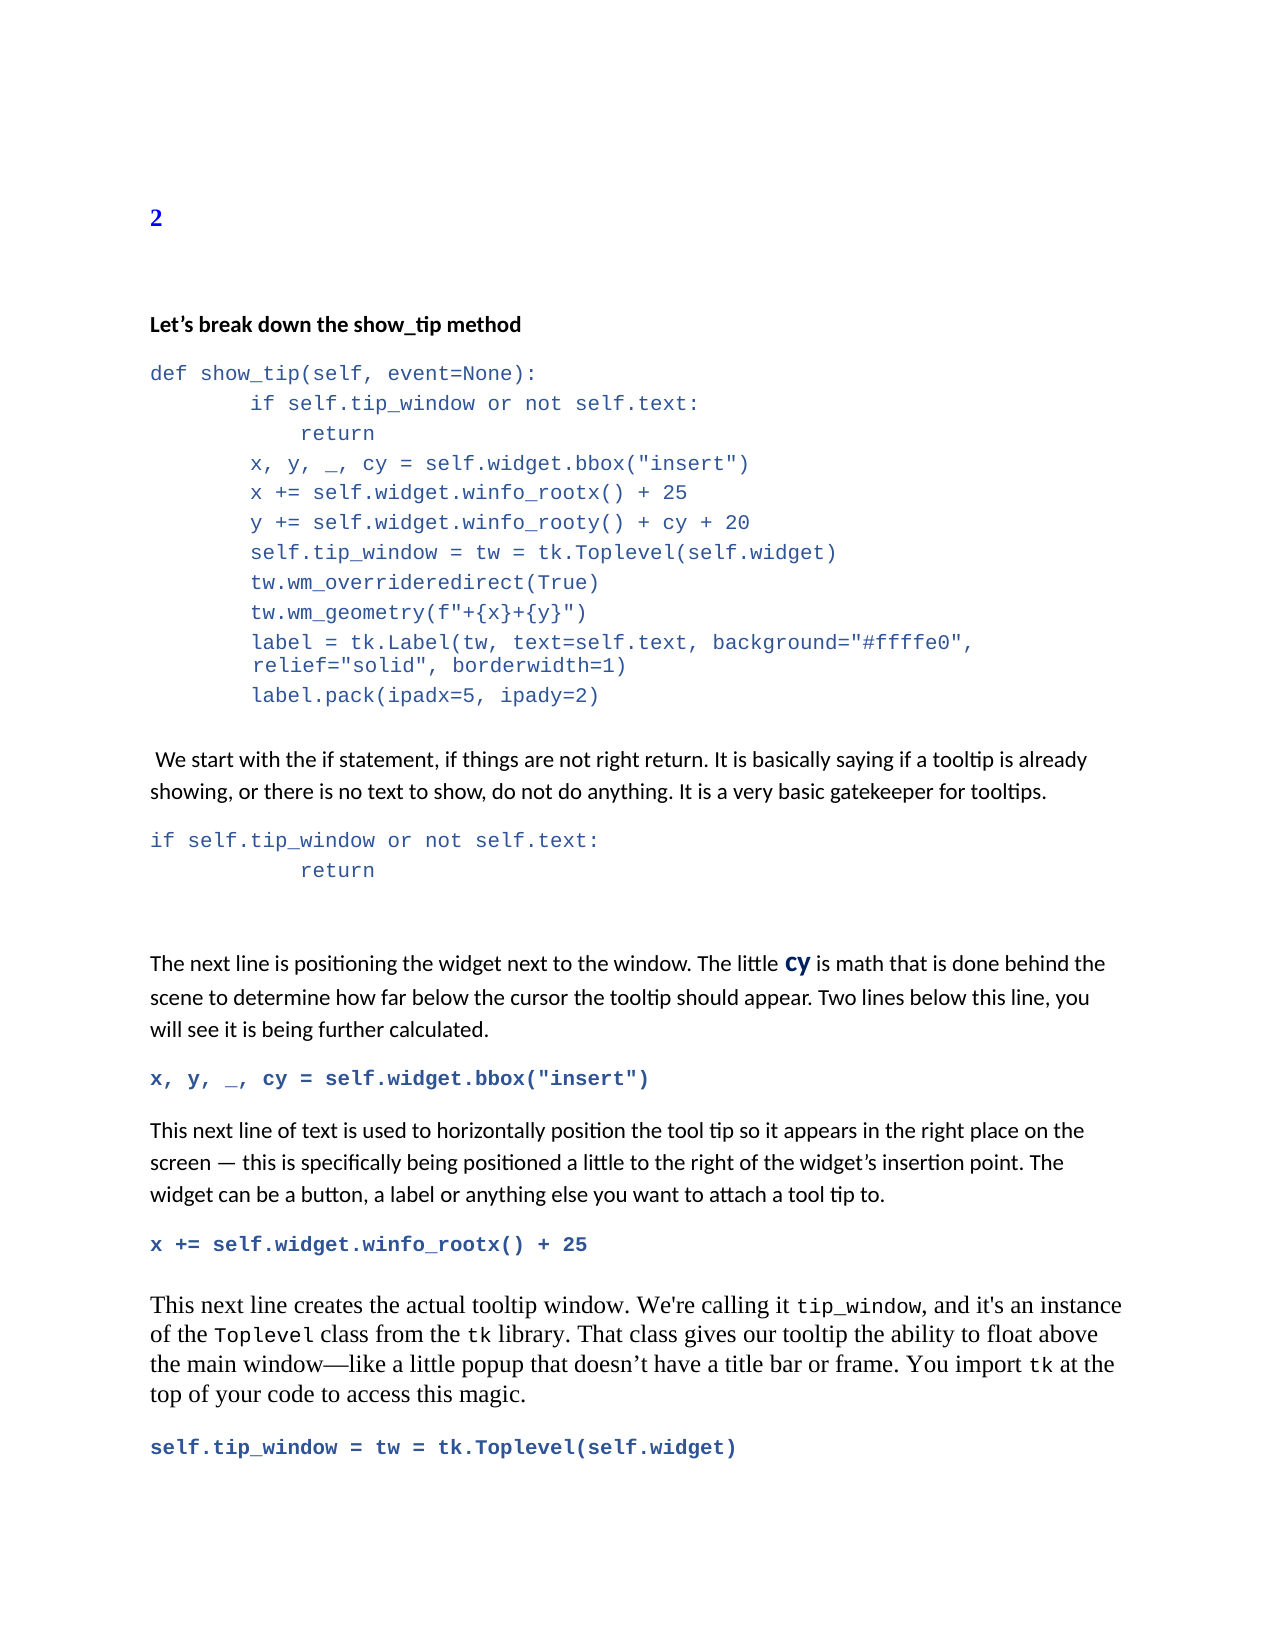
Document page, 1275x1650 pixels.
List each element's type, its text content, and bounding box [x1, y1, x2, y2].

text if self.tip_window or not self.text: [150, 393, 1125, 416]
text Let’s break down the show_tip method [150, 310, 1125, 338]
text x += self.widget.winfo_rootx() + 25 [150, 482, 1125, 506]
text 2 [150, 203, 1125, 232]
text This next line of text is used to horizontally position the tool tip so it appears in the right place on the screen — this is specifically being positioned a little to the right of the widget’s insertion point. The widget can be a button, a label or anything else you want to attach a tool tip to. [150, 1116, 1125, 1209]
text y += self.widget.winfo_rooty() + cy + 20 [150, 512, 1125, 536]
text tw.wm_geometry(f"+{x}+{y}") [150, 602, 1125, 626]
text def show_tip(self, event=None): [150, 363, 1125, 386]
text self.tip_window = tw = tk.Toplevel(self.widget) [150, 542, 1125, 566]
text return [150, 860, 1125, 884]
text This next line creates the actual tooltip window. We're calling it tip_window, and it's an instance of the Toplevel class from the tk library. That class gives our tooltip the ability to float above the main window—like a little popup that doesn’t have a title bar or frame. You import tk at the top of your code to access this magic. [150, 1290, 1125, 1407]
text x, y, _, cy = self.widget.bbox("insert") [150, 452, 1125, 476]
text label.pack(ipadx=5, ipady=2) [150, 685, 1125, 709]
text x, y, _, cy = self.widget.bbox("insert") [150, 1068, 1125, 1092]
text We start with the if statement, if things are not right return. It is basically saying if a tooltip is already showing, or there is no text to show, do not do anything. It is a very basic gatekeeper for tooltips. [150, 745, 1125, 805]
text label = tk.Label(tw, text=self.text, background="#ffffe0", relief="solid", borderwidth=1) [150, 632, 1125, 679]
text if self.tip_window or not self.text: [150, 830, 1125, 854]
text return [150, 423, 1125, 446]
text x += self.widget.winfo_rootx() + 25 [150, 1234, 1125, 1257]
text self.tip_window = tw = tk.Toplevel(self.widget) [150, 1437, 1125, 1460]
text tw.wm_overrideredirect(True) [150, 572, 1125, 596]
text The next line is positioning the widget next to the window. The little cy is math that is done behind the scene to determine how far below the cursor the tooltip should appear. Two lines below this line, you will see it is being further calculated. [150, 943, 1125, 1043]
